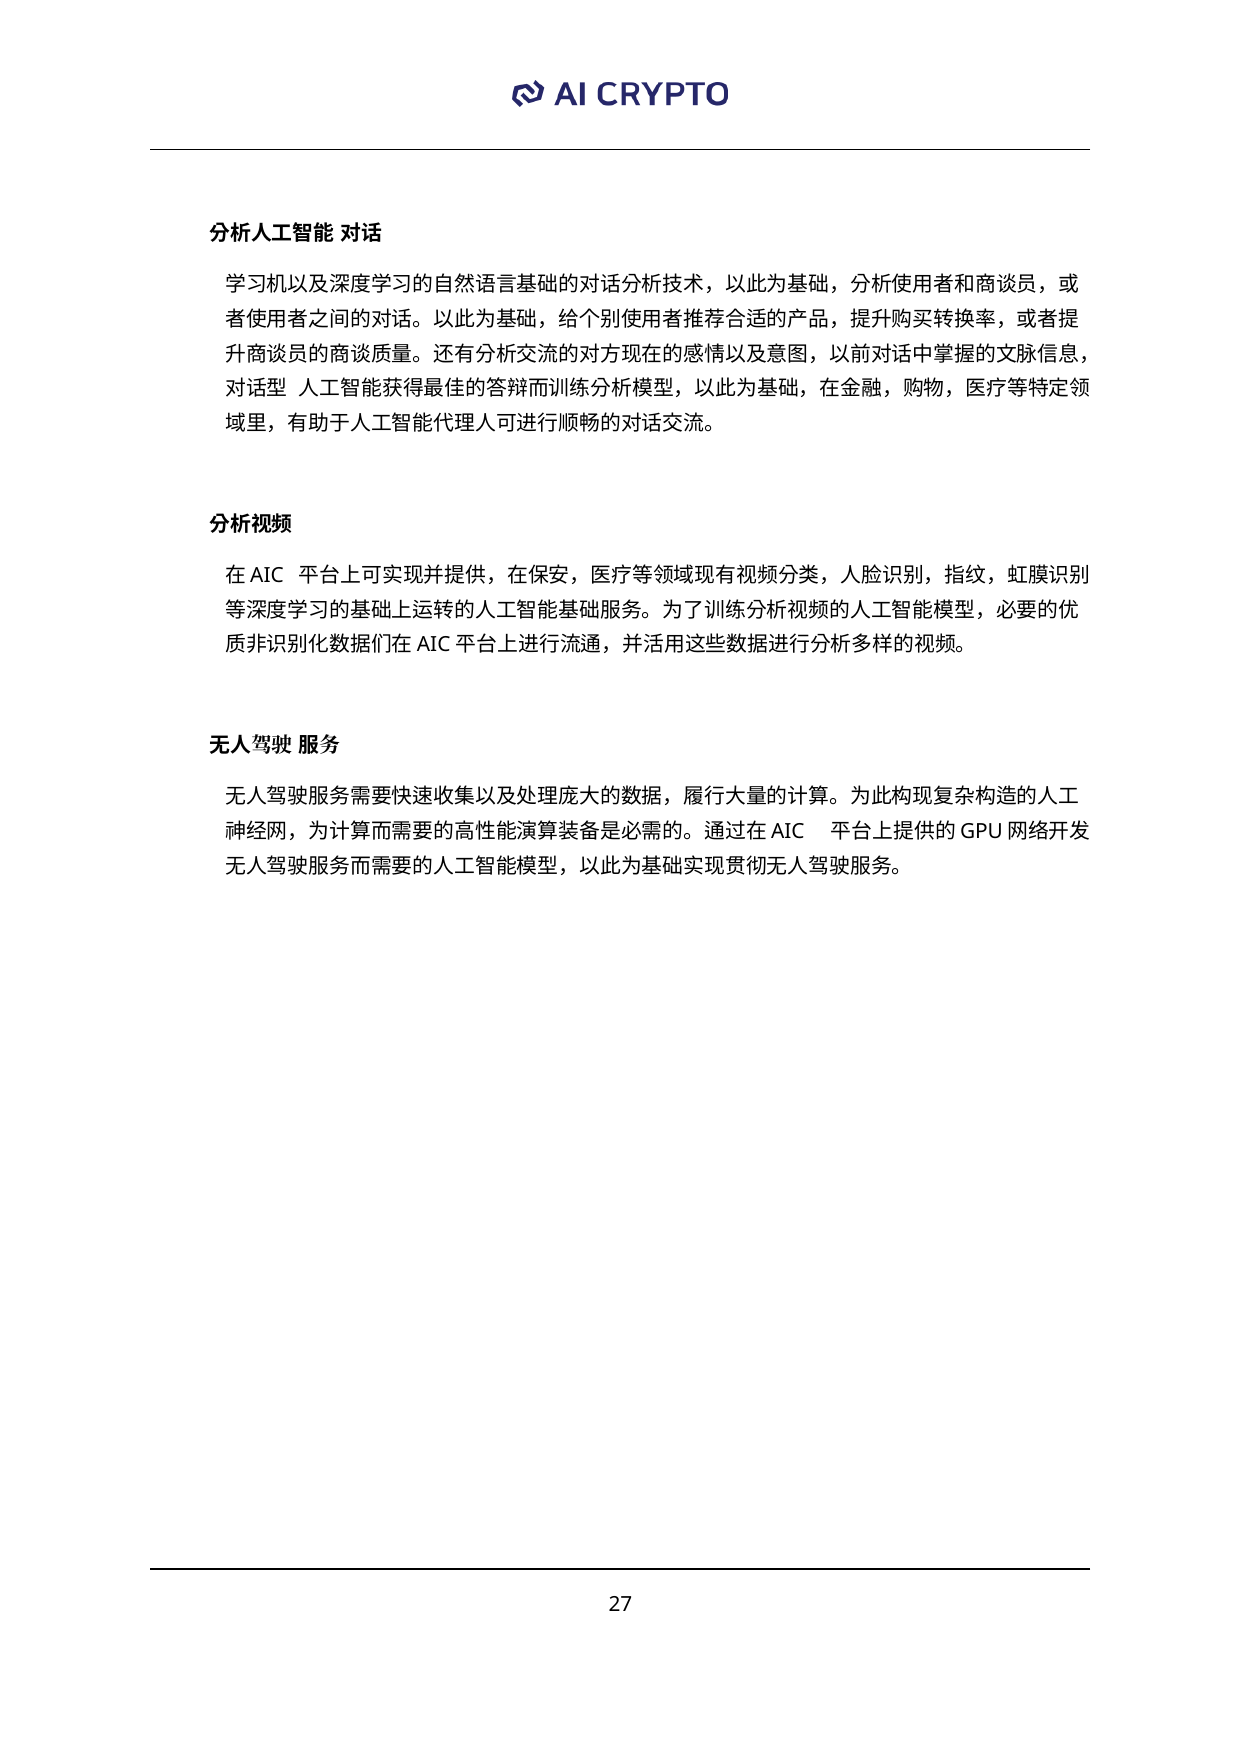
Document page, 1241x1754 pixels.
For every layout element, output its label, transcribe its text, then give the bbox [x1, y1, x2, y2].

text 无人驾驶 服务 [209, 728, 1090, 758]
text 学习机以及深度学习的自然语言基础的对话分析技术，以此为基础，分析使用者和商谈员，或者使用者之间的对话。以此为基础，给个别使用者推荐合适的产品，提升购买转换率，或者提升商谈员的商谈质量。还有分析交流的对方现在的感情以及意图，以前对话中掌握的文脉信息，对话型 人工智能获得最佳的答辩而训练分析模型，以此为基础，在金融，购物，医疗等特定领域里，有助于人工智能代理人可进行顺畅的对话交流。 [225, 267, 1090, 436]
text 在AIC 平台上可实现并提供，在保安，医疗等领域现有视频分类，人脸识别，指纹，虹膜识别等深度学习的基础上运转的人工智能基础服务。为了训练分析视频的人工智能模型，必要的优质非识别化数据们在AIC 平台上进行流通，并活用这些数据进行分析多样的视频。 [225, 558, 1090, 658]
text 分析视频 [209, 507, 1090, 537]
picture [501, 70, 738, 115]
text 无人驾驶服务需要快速收集以及处理庞大的数据，履行大量的计算。为此构现复杂构造的人工神经网，为计算而需要的高性能演算装备是必需的。通过在AIC 平台上提供的GPU网络开发无人驾驶服务而需要的人工智能模型，以此为基础实现贯彻无人驾驶服务。 [225, 780, 1090, 879]
text 分析人工智能 对话 [209, 216, 1090, 246]
